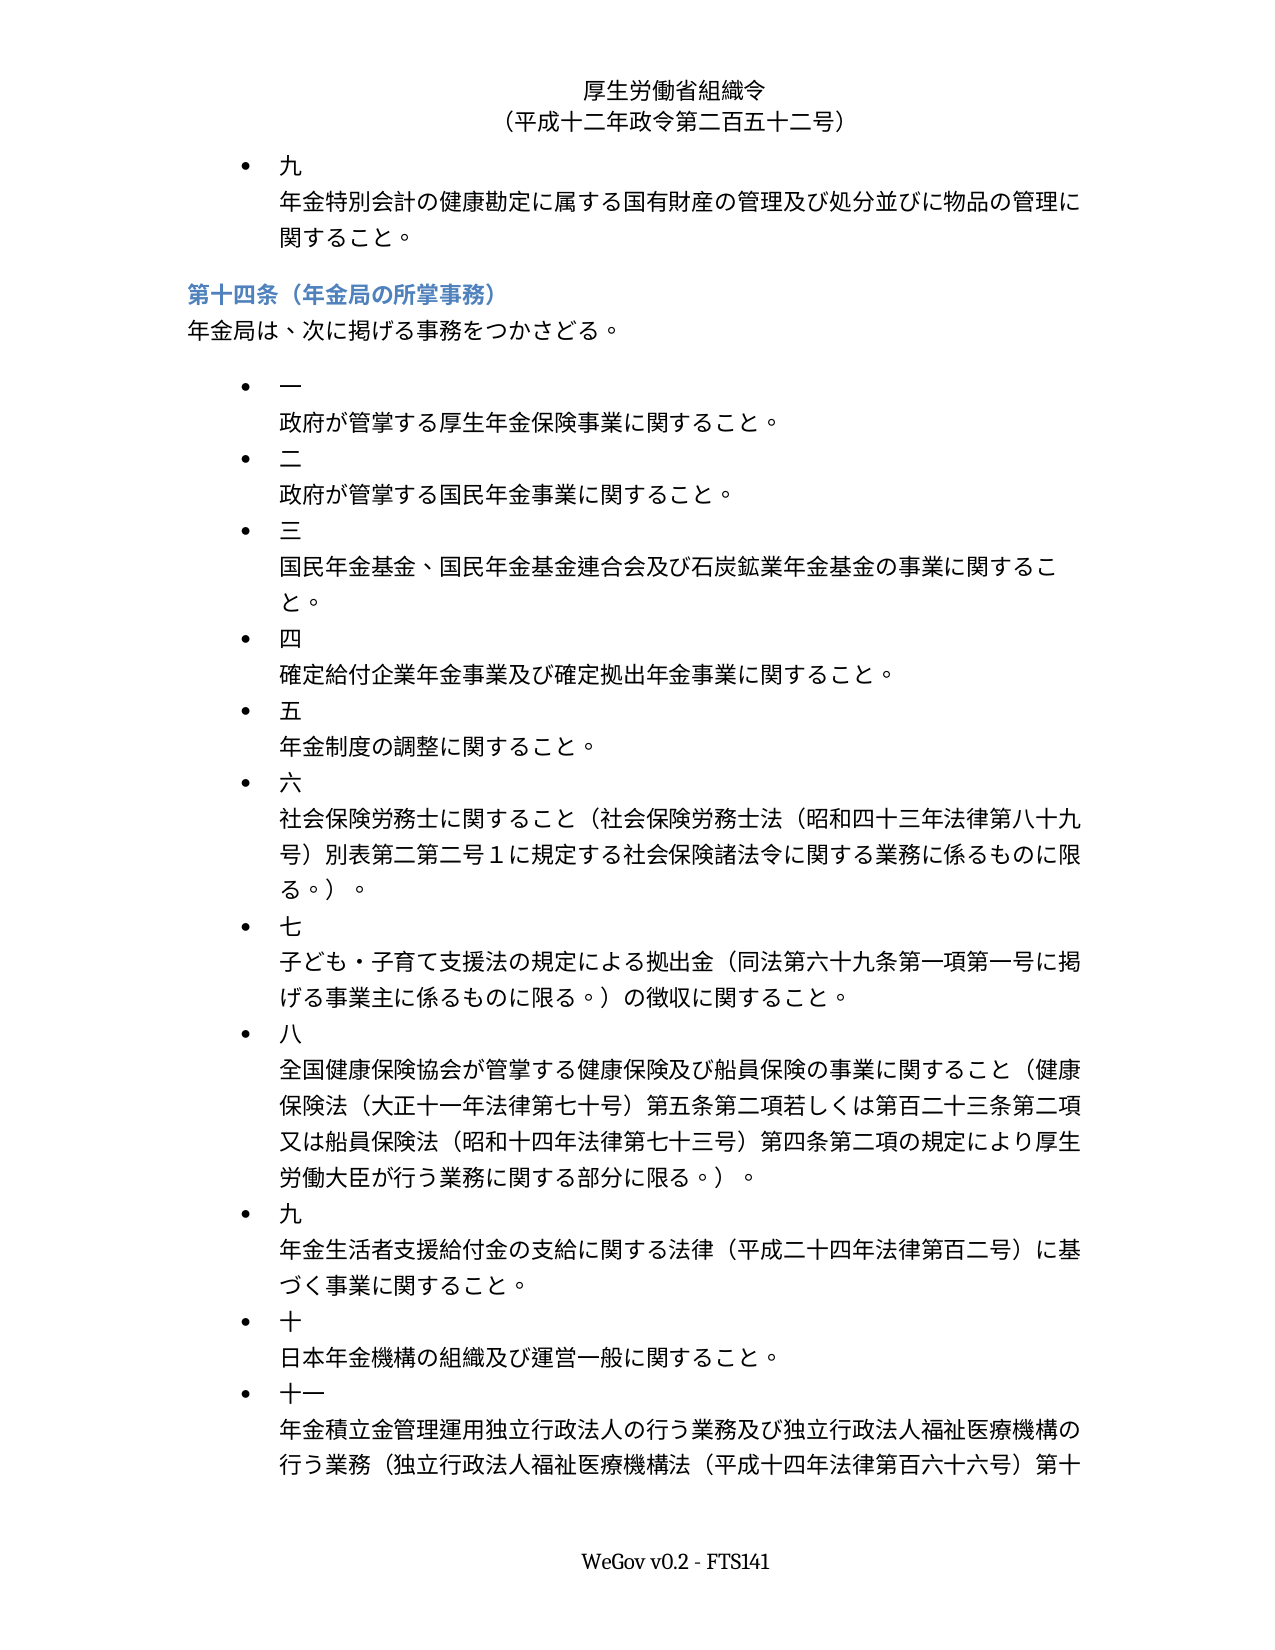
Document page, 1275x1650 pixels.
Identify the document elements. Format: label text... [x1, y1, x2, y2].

list 九 年金生活者支援給付金の支給に関する法律（平成二十四年法律第百二号）に基づく事業に関すること。 [242, 1198, 1087, 1301]
list 九 年金特別会計の健康勘定に属する国有財産の管理及び処分並びに物品の管理に関すること。 [242, 150, 1087, 253]
list 二 政府が管掌する国民年金事業に関すること。 [242, 443, 1087, 510]
list 三 国民年金基金、国民年金基金連合会及び石炭鉱業年金基金の事業に関すること。 [242, 515, 1087, 618]
list 五 年金制度の調整に関すること。 [242, 695, 1087, 762]
list 十一 年金積立金管理運用独立行政法人の行う業務及び独立行政法人福祉医療機構の行う業務（独立行政法人福祉医療機構法（平成十四年法律第百六十六号）第十二条第一項第十二号に掲げる業務及び同法附則第五条の二第一項に規定する業務並びにこれらに附帯する業務に限る。）に関すること。 [242, 1378, 1087, 1481]
list 七 子ども・子育て支援法の規定による拠出金（同法第六十九条第一項第一号に掲げる事業主に係るものに限る。）の徴収に関すること。 [242, 910, 1087, 1013]
subtitle 第十四条（年金局の所掌事務） [187, 279, 1087, 310]
list 六 社会保険労務士に関すること（社会保険労務士法（昭和四十三年法律第八十九号）別表第二第二号１に規定する社会保険諸法令に関する業務に係るものに限る。）。 [242, 767, 1087, 906]
text 年金局は、次に掲げる事務をつかさどる。 [187, 314, 1087, 346]
list 一 政府が管掌する厚生年金保険事業に関すること。 [242, 371, 1087, 438]
list 四 確定給付企業年金事業及び確定拠出年金事業に関すること。 [242, 623, 1087, 690]
list 八 全国健康保険協会が管掌する健康保険及び船員保険の事業に関すること（健康保険法（大正十一年法律第七十号）第五条第二項若しくは第百二十三条第二項又は船員保険法（昭和十四年法律第七十三号）第四条第二項の規定により厚生労働大臣が行う業務に関する部分に限る。）。 [242, 1018, 1087, 1193]
list 十 日本年金機構の組織及び運営一般に関すること。 [242, 1306, 1087, 1373]
